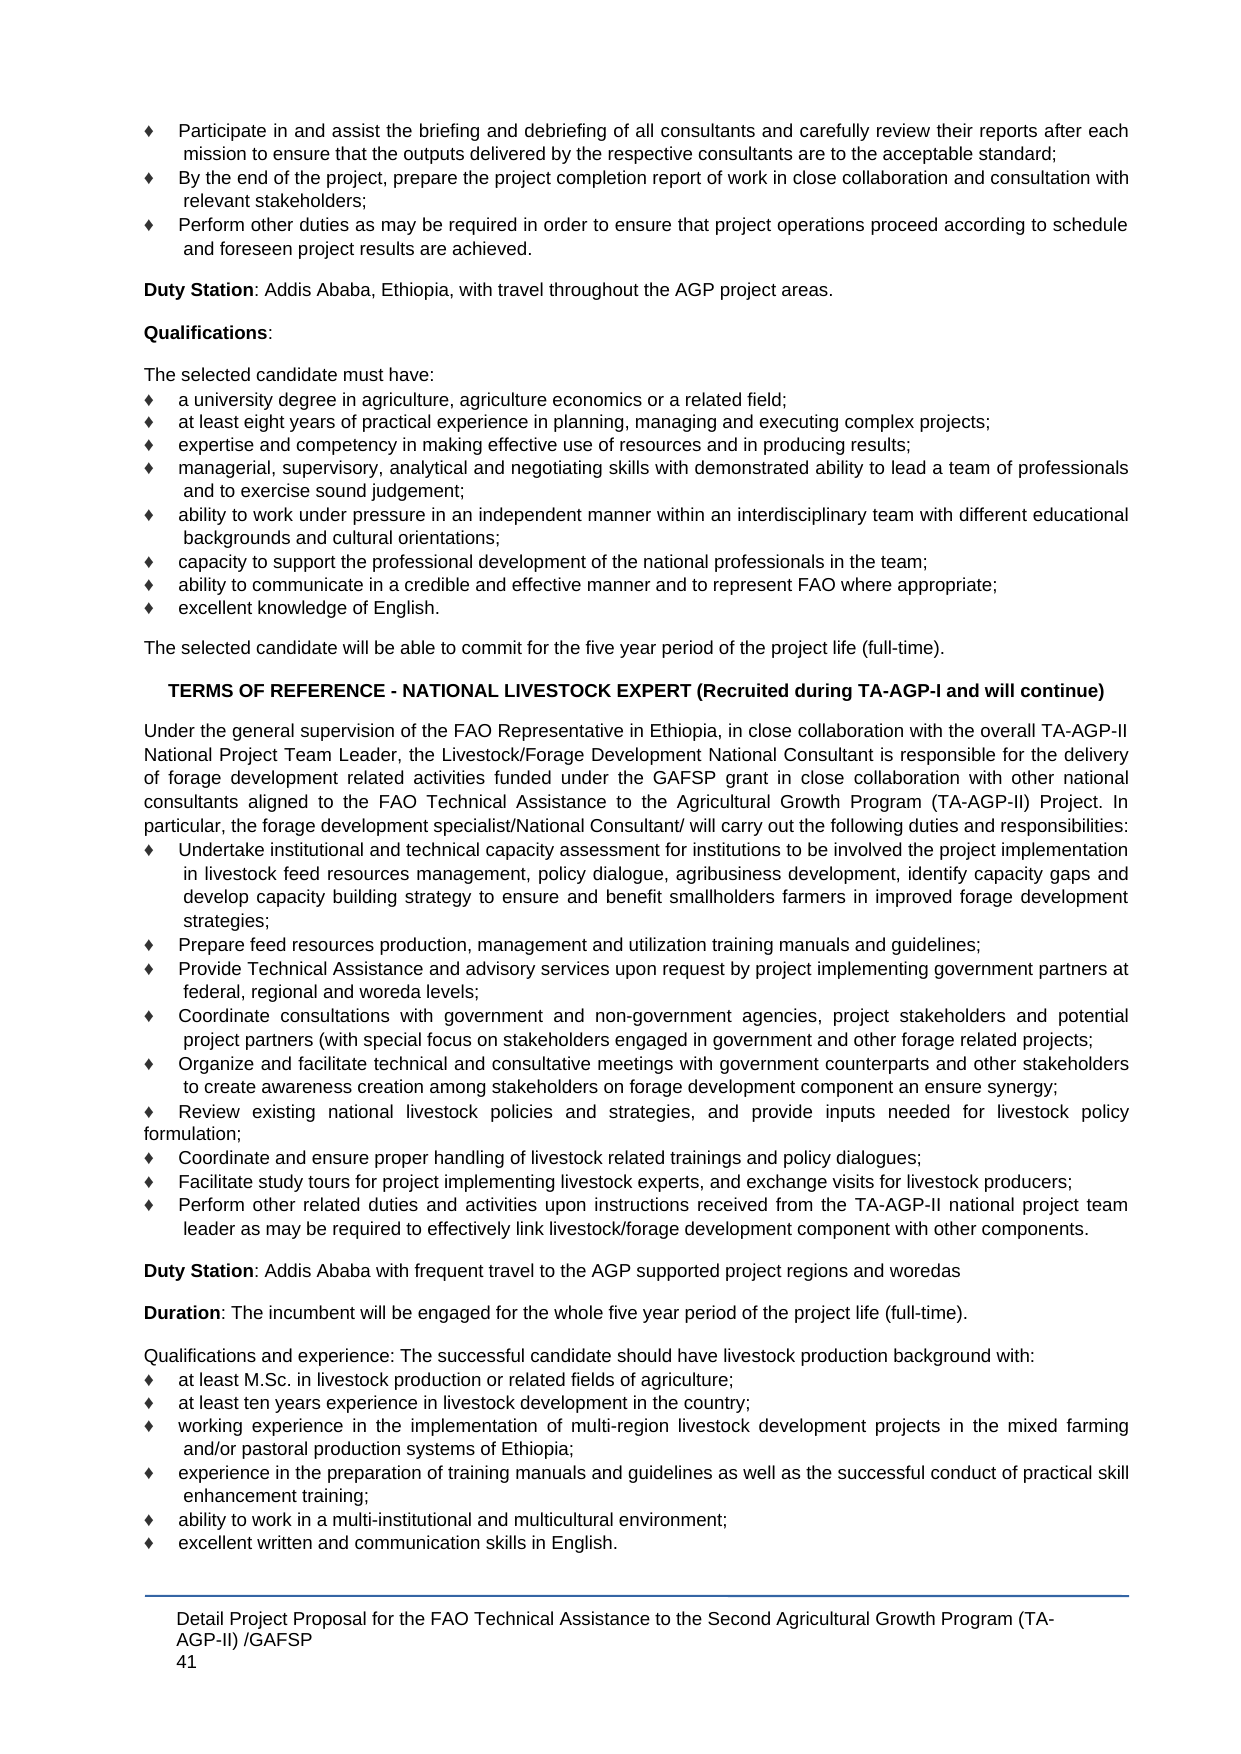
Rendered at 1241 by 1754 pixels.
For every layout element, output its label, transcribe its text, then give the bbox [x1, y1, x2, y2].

list excellent written and communication skills in English. [143, 1531, 1129, 1553]
list ability to communicate in a credible and effective manner and to represent FAO where appropriate; [143, 573, 1129, 596]
list excellent knowledge of English. [143, 596, 1129, 618]
list at least M.Sc. in livestock production or related fields of agriculture; [143, 1368, 1129, 1391]
list experience in the preparation of training manuals and guidelines as well as the successful conduct of practical skill enhancement training; [143, 1461, 1129, 1506]
text Qualifications: [143, 322, 1129, 343]
list By the end of the project, prepare the project completion report of work in close collaboration and consultation with relevant stakeholders; [143, 166, 1129, 212]
text The selected candidate will be able to commit for the five year period of the project life (full-time). [143, 637, 1129, 659]
list ability to work in a multi-institutional and multicultural environment; [143, 1508, 1129, 1531]
text Duration: The incumbent will be engaged for the whole five year period of the project life (full-time). [143, 1302, 1129, 1324]
list managerial, supervisory, analytical and negotiating skills with demonstrated ability to lead a team of professionals and to exercise sound judgement; [143, 456, 1129, 502]
list Participate in and assist the briefing and debriefing of all consultants and carefully review their reports after each mission to ensure that the outputs delivered by the respective consultants are to the acceptable standard; [143, 119, 1129, 165]
text The selected candidate must have: [143, 364, 1129, 386]
list Coordinate and ensure proper handling of livestock related trainings and policy dialogues; [143, 1146, 1129, 1168]
list ability to work under pressure in an independent manner within an interdisciplinary team with different educational backgrounds and cultural orientations; [143, 503, 1129, 549]
list Perform other duties as may be required in order to ensure that project operations proceed according to schedule and foreseen project results are achieved. [143, 213, 1129, 259]
text Qualifications and experience: The successful candidate should have livestock production background with: [143, 1344, 1129, 1366]
list at least eight years of practical experience in planning, managing and executing complex projects; [143, 410, 1129, 433]
list capacity to support the professional development of the national professionals in the team; [143, 550, 1129, 573]
subtitle TERMS OF REFERENCE - NATIONAL LIVESTOCK EXPERT (Recruited during TA-AGP-I and will continue) [143, 679, 1129, 701]
text Duty Station: Addis Ababa with frequent travel to the AGP supported project regions and woredas [143, 1260, 1129, 1281]
list expertise and competency in making effective use of resources and in producing results; [143, 433, 1129, 456]
list Prepare feed resources production, management and utilization training manuals and guidelines; [143, 933, 1129, 956]
list at least ten years experience in livestock development in the country; [143, 1391, 1129, 1413]
list Facilitate study tours for project implementing livestock experts, and exchange visits for livestock producers; [143, 1169, 1129, 1192]
list a university degree in agriculture, agriculture economics or a related field; [143, 388, 1129, 410]
list Organize and facilitate technical and consultative meetings with government counterparts and other stakeholders to create awareness creation among stakeholders on forage development component an ensure synergy; [143, 1052, 1129, 1098]
list working experience in the implementation of multi-region livestock development projects in the mixed farming and/or pastoral production systems of Ethiopia; [143, 1413, 1129, 1459]
list Perform other related duties and activities upon instructions received from the TA-AGP-II national project team leader as may be required to effectively link livestock/forage development component with other components. [143, 1193, 1129, 1239]
list Provide Technical Assistance and advisory services upon request by project implementing government partners at federal, regional and woreda levels; [143, 957, 1129, 1003]
list Review existing national livestock policies and strategies, and provide inputs needed for livestock policy formulation; [143, 1099, 1129, 1145]
list Undertake institutional and technical capacity assessment for institutions to be involved the project implementation in livestock feed resources management, policy dialogue, agribusiness development, identify capacity gaps and develop capacity building strategy to ensure and benefit smallholders farmers in improved forage development strategies; [143, 838, 1129, 931]
list Coordinate consultations with government and non-government agencies, project stakeholders and potential project partners (with special focus on stakeholders engaged in government and other forage related projects; [143, 1004, 1129, 1050]
text Duty Station: Addis Ababa, Ethiopia, with travel throughout the AGP project areas. [143, 279, 1129, 301]
text Under the general supervision of the FAO Representative in Ethiopia, in close collaboration with the overall TA-AGP-II National Project Team Leader, the Livestock/Forage Development National Consultant is responsible for the delivery of forage development related activities funded under the GAFSP grant in close collaboration with other national consultants aligned to the FAO Technical Assistance to the Agricultural Growth Program (TA-AGP-II) Project. In particular, the forage development specialist/National Consultant/ will carry out the following duties and responsibilities: [143, 720, 1129, 836]
